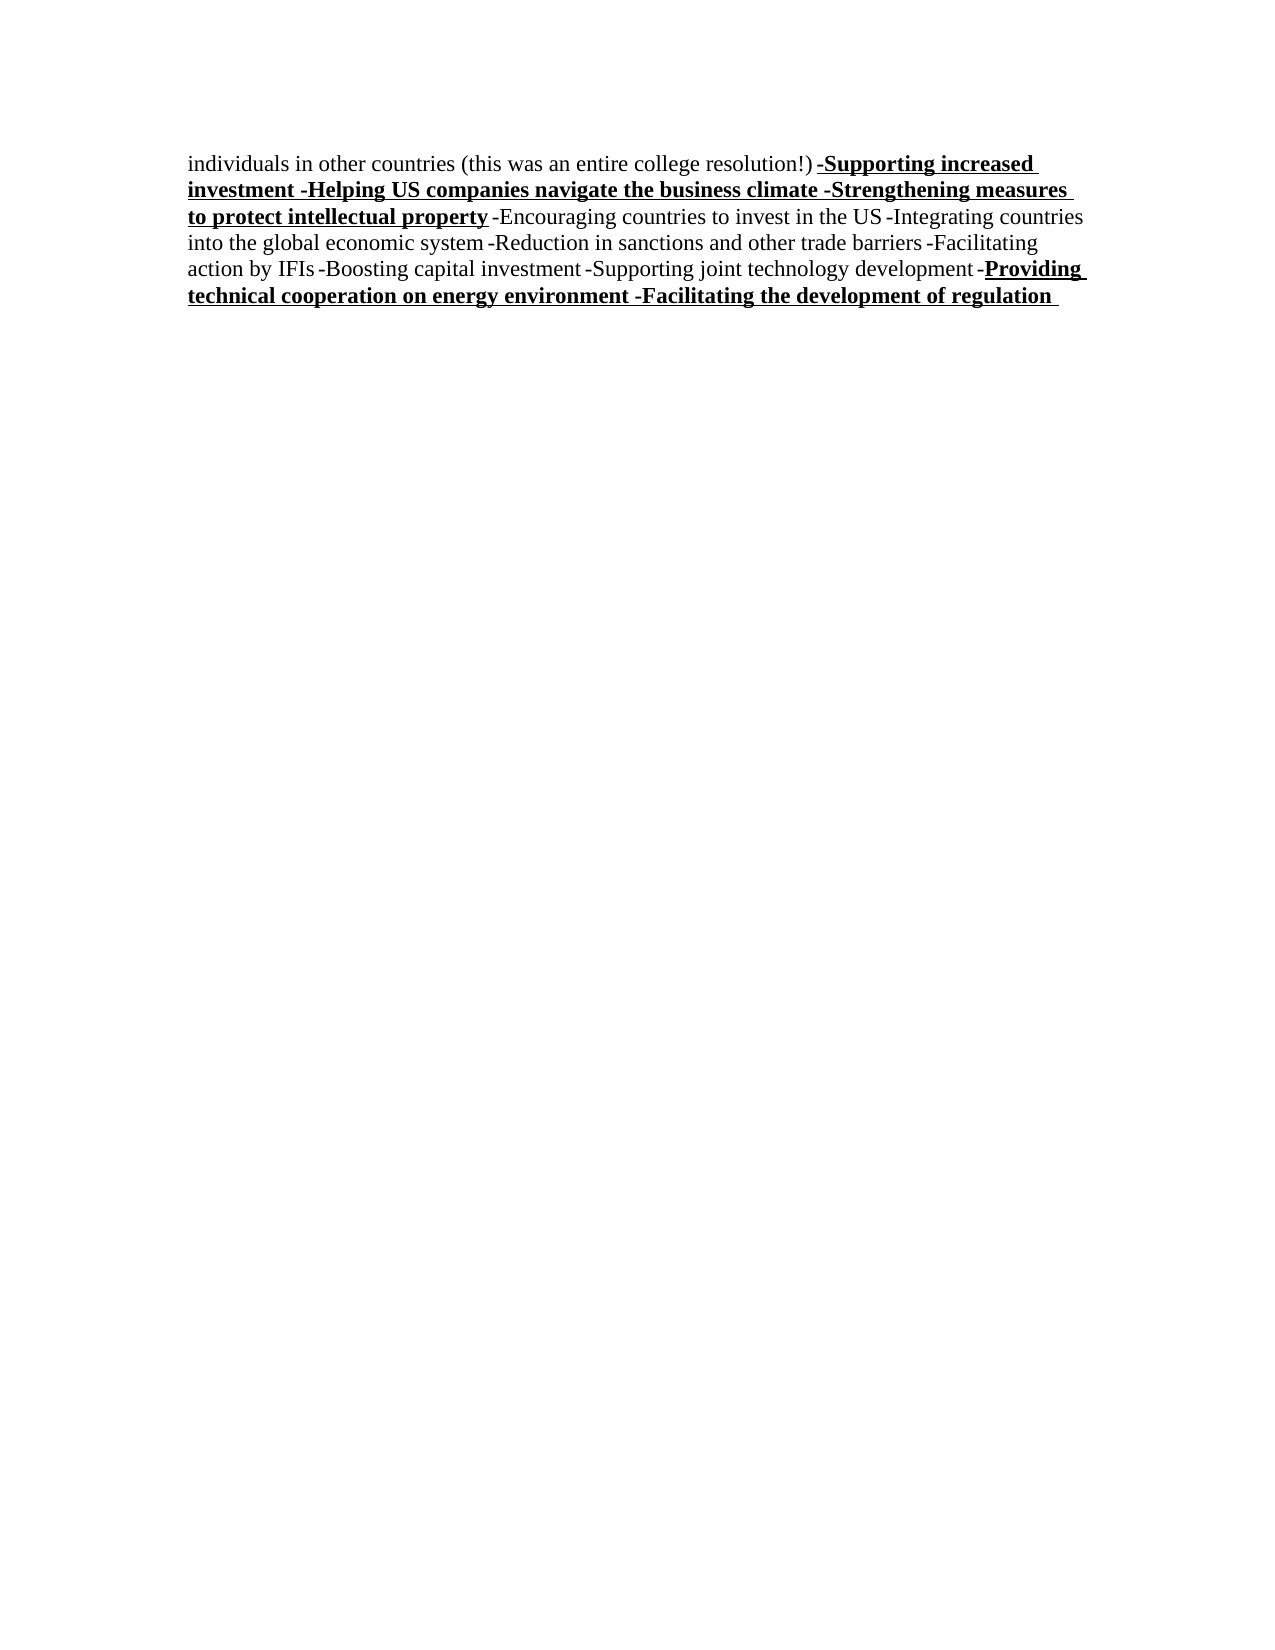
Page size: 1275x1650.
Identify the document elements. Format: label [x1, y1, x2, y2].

text [187, 150, 1087, 308]
